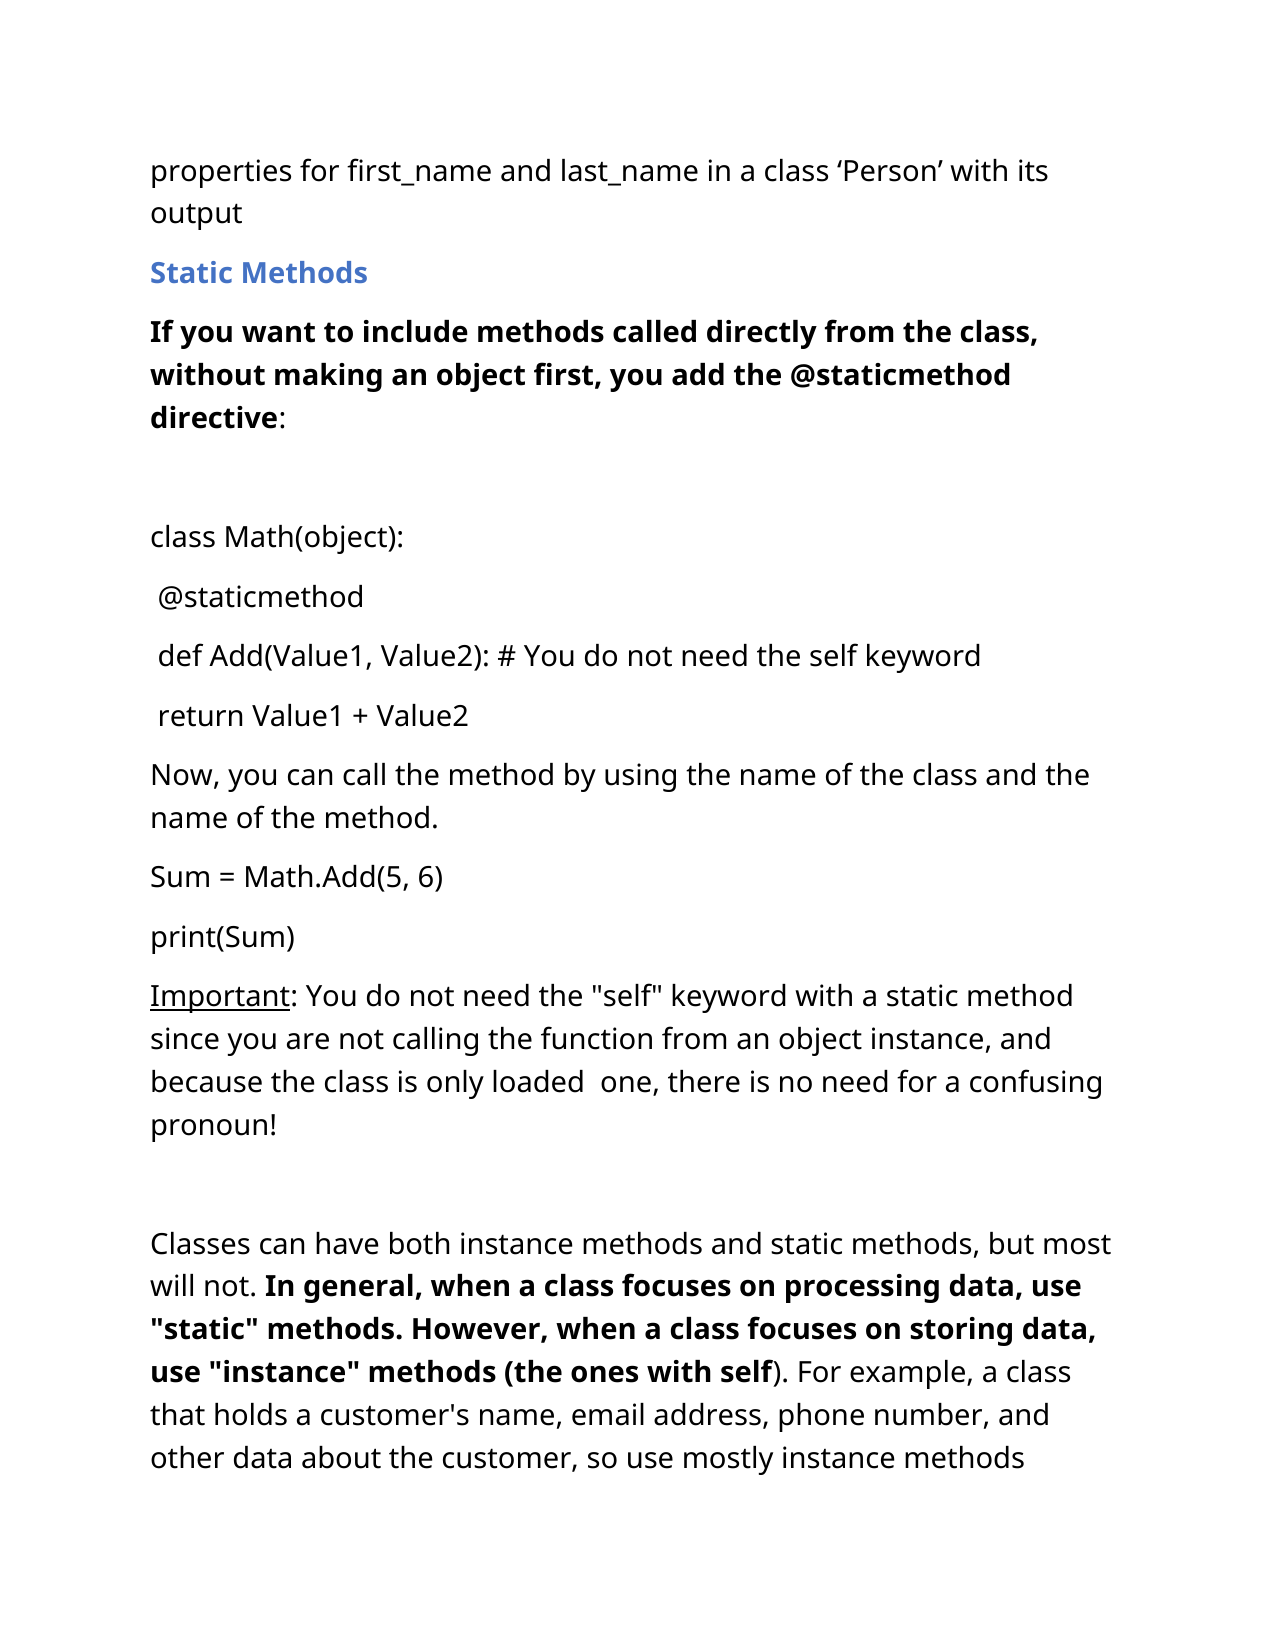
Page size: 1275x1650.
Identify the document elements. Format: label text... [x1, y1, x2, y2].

text def Add(Value1, Value2): # You do not need the self keyword [150, 635, 1125, 675]
text Sum = Math.Add(5, 6) [150, 857, 1125, 896]
text @staticmethod [150, 576, 1125, 616]
text return Value1 + Value2 [150, 695, 1125, 734]
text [150, 1223, 1125, 1477]
text class Math(object): [150, 516, 1125, 556]
text If you want to include methods called directly from the class, without making an object first, you add the @staticmethod directive: [150, 312, 1125, 437]
text Lab 8.4 shows properties for first_name and last_name in a class ‘Person’ with its output [150, 150, 1125, 232]
text Static Methods [150, 252, 1125, 292]
text print(Sum) [150, 916, 1125, 956]
text Now, you can call the method by using the name of the class and the name of the method. [150, 754, 1125, 837]
text Important: You do not need the "self" keyword with a static method since you are not calling the function from an object instance, and because the class is only loaded one, there is no need for a confusing pronoun! [150, 976, 1125, 1144]
